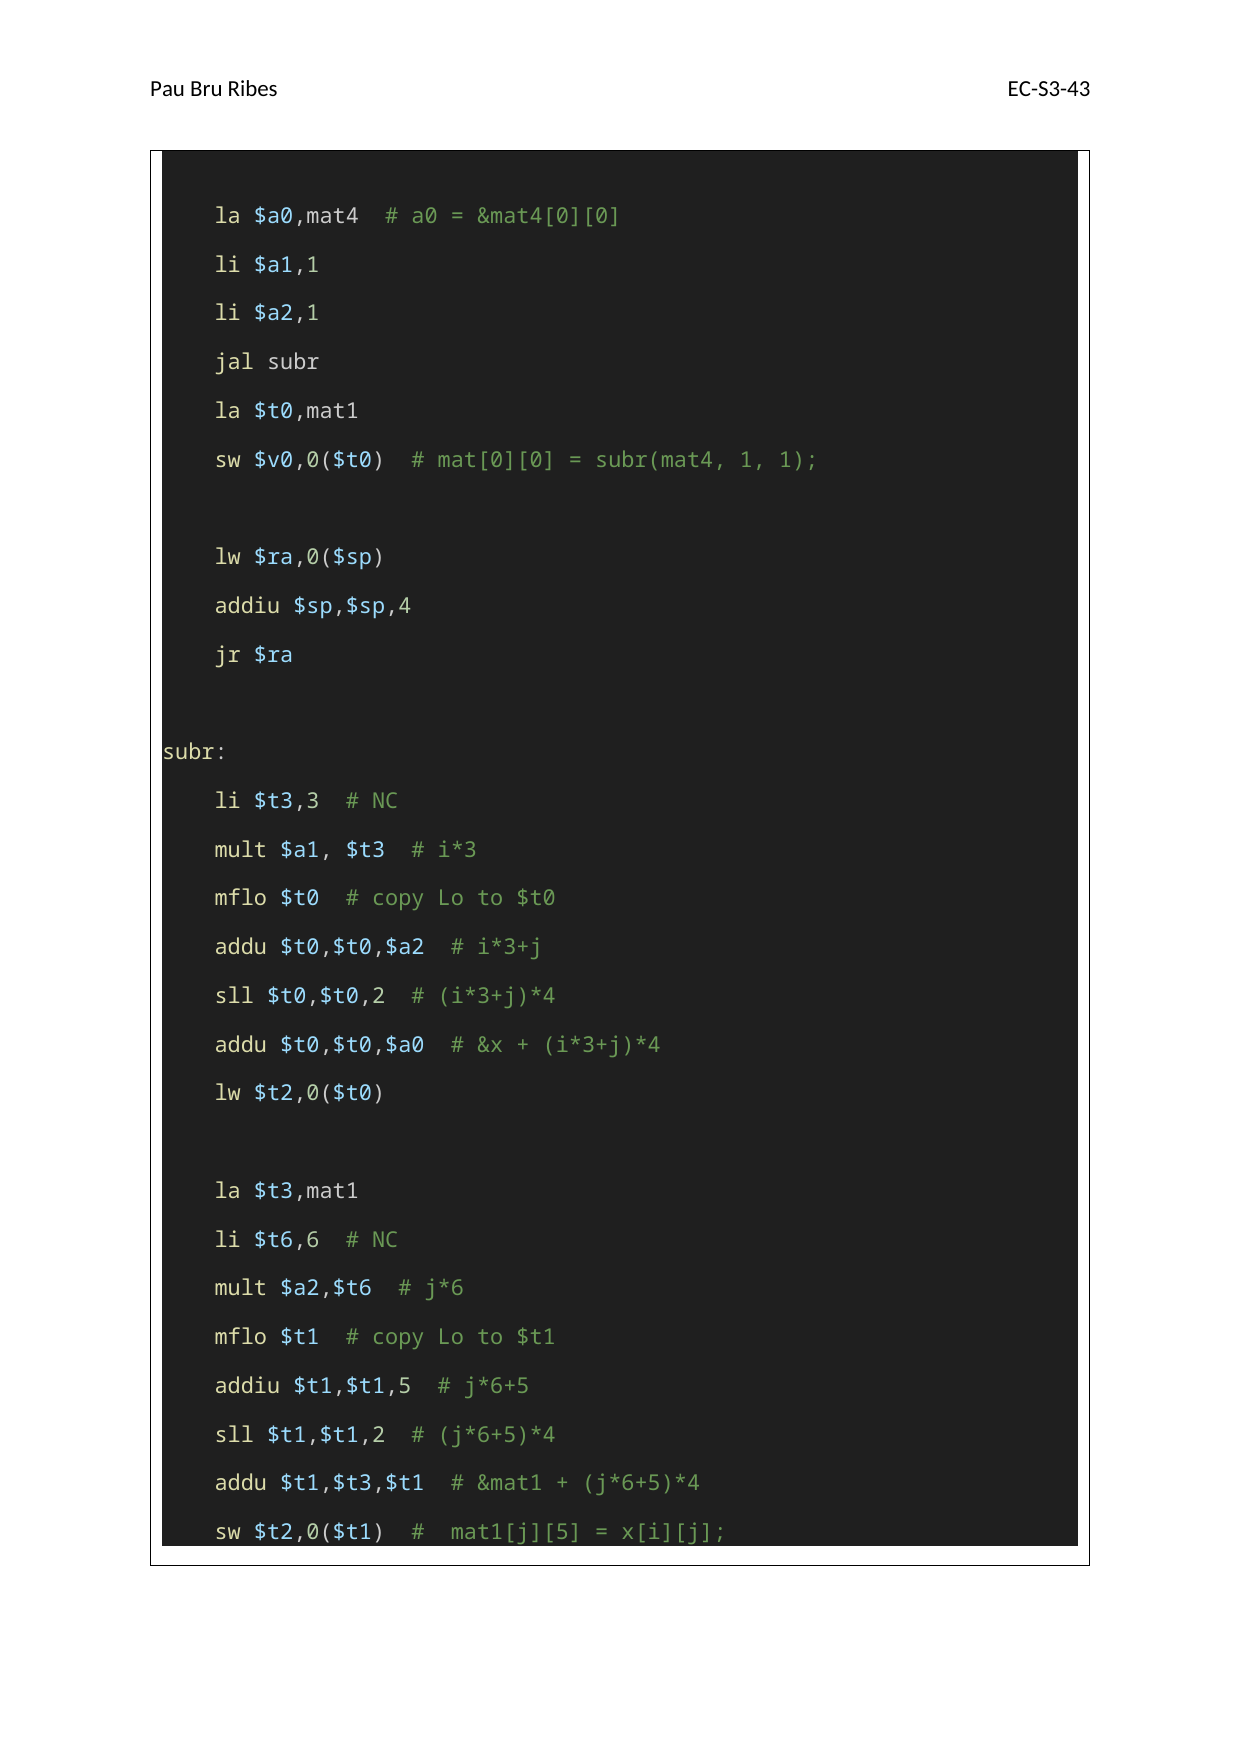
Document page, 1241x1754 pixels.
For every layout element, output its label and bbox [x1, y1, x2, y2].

table_header [151, 151, 1089, 1564]
